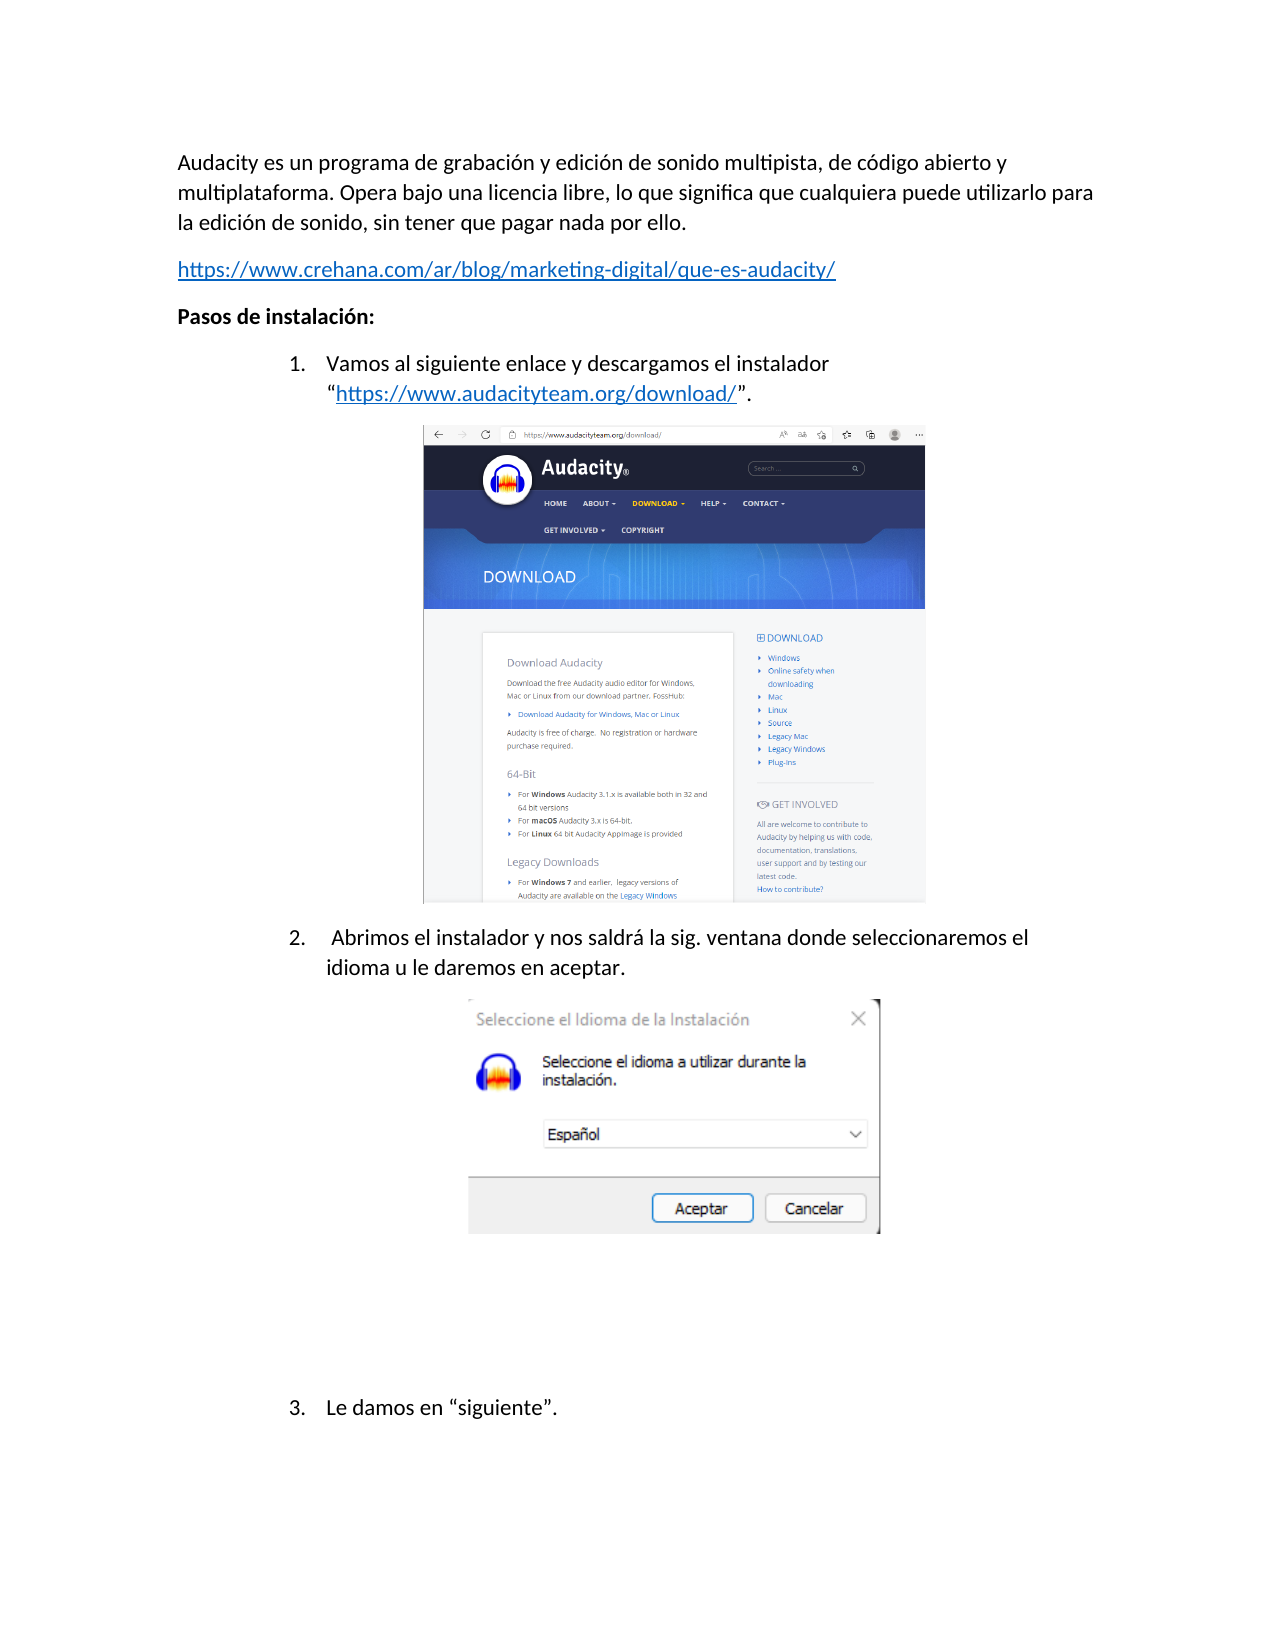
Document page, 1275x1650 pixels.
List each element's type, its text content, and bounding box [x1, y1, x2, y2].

text Pasos de instalación: [177, 302, 1098, 330]
list Abrimos el instalador y nos saldrá la sig. ventana donde seleccionaremos el idioma u le daremos en aceptar. [288, 923, 1098, 981]
picture [468, 999, 881, 1234]
text https://www.crehana.com/ar/blog/marketing-digital/que-es-audacity/ [177, 255, 1098, 283]
text Audacity es un programa de grabación y edición de sonido multipista, de código abierto y multiplataforma. Opera bajo una licencia libre, lo que significa que cualquiera puede utilizarlo para la edición de sonido, sin tener que pagar nada por ello. [177, 148, 1098, 236]
picture [423, 425, 926, 904]
list Vamos al siguiente enlace y descargamos el instalador “https://www.audacityteam.org/download/”. [288, 349, 1098, 407]
list Le damos en “siguiente”. [288, 1393, 1098, 1421]
